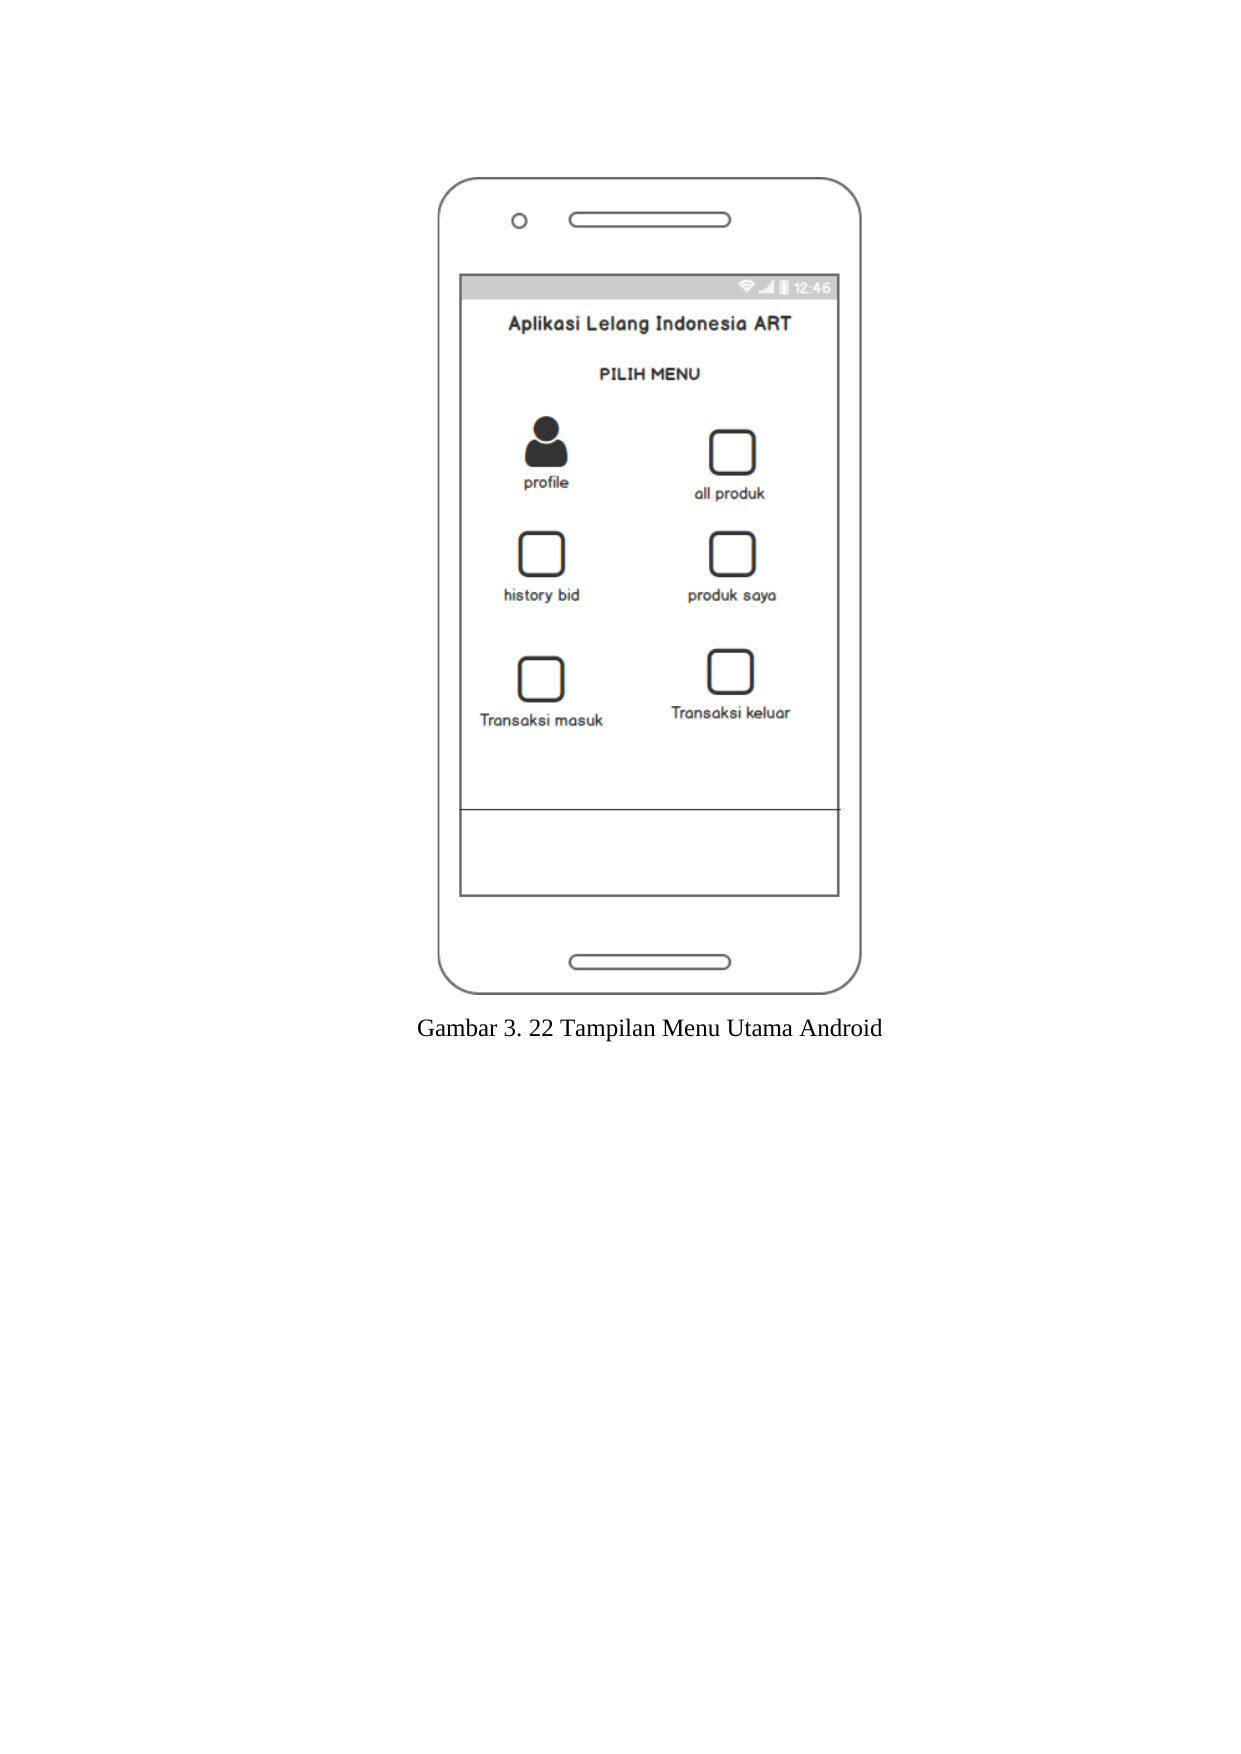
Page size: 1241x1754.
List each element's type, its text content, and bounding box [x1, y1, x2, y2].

picture [437, 177, 862, 995]
text Gambar 3. 22 Tampilan Menu Utama Android [236, 1013, 1063, 1042]
